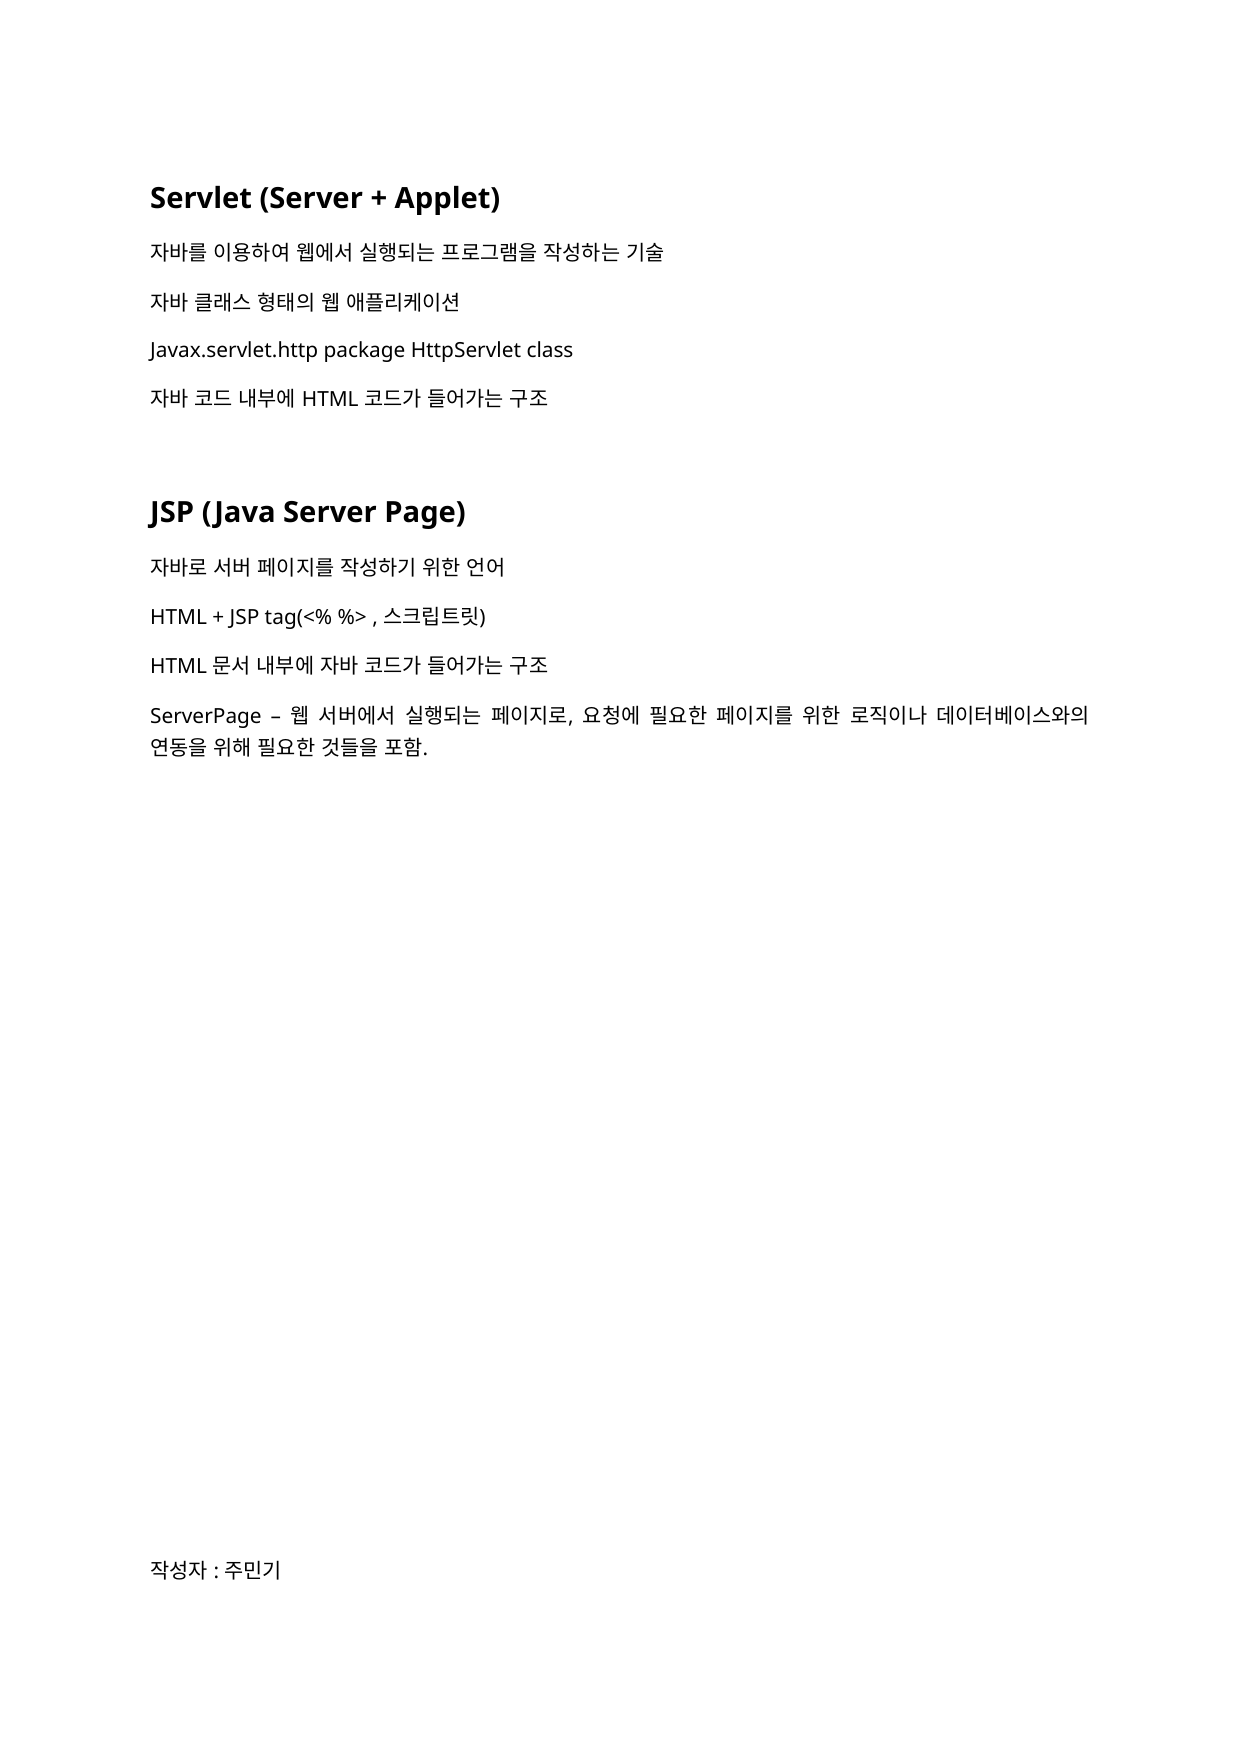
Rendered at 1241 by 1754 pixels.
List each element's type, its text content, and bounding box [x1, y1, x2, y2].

text JSP (Java Server Page) [150, 491, 1090, 531]
text 자바 클래스 형태의 웹 애플리케이션 [150, 286, 1090, 316]
text 자바 코드 내부에 HTML 코드가 들어가는 구조 [150, 382, 1090, 413]
text 자바로 서버 페이지를 작성하기 위한 언어 [150, 551, 1090, 581]
text HTML + JSP tag(<% %> , 스크립트릿) [150, 600, 1090, 630]
text Javax.servlet.http package HttpServlet class [150, 335, 1090, 364]
text 자바를 이용하여 웹에서 실행되는 프로그램을 작성하는 기술 [150, 237, 1090, 267]
text HTML 문서 내부에 자바 코드가 들어가는 구조 [150, 649, 1090, 680]
text ServerPage – 웹 서버에서 실행되는 페이지로, 요청에 필요한 페이지를 위한 로직이나 데이터베이스와의 연동을 위해 필요한 것들을 포함. [150, 699, 1090, 762]
text Servlet (Server + Applet) [150, 177, 1090, 217]
